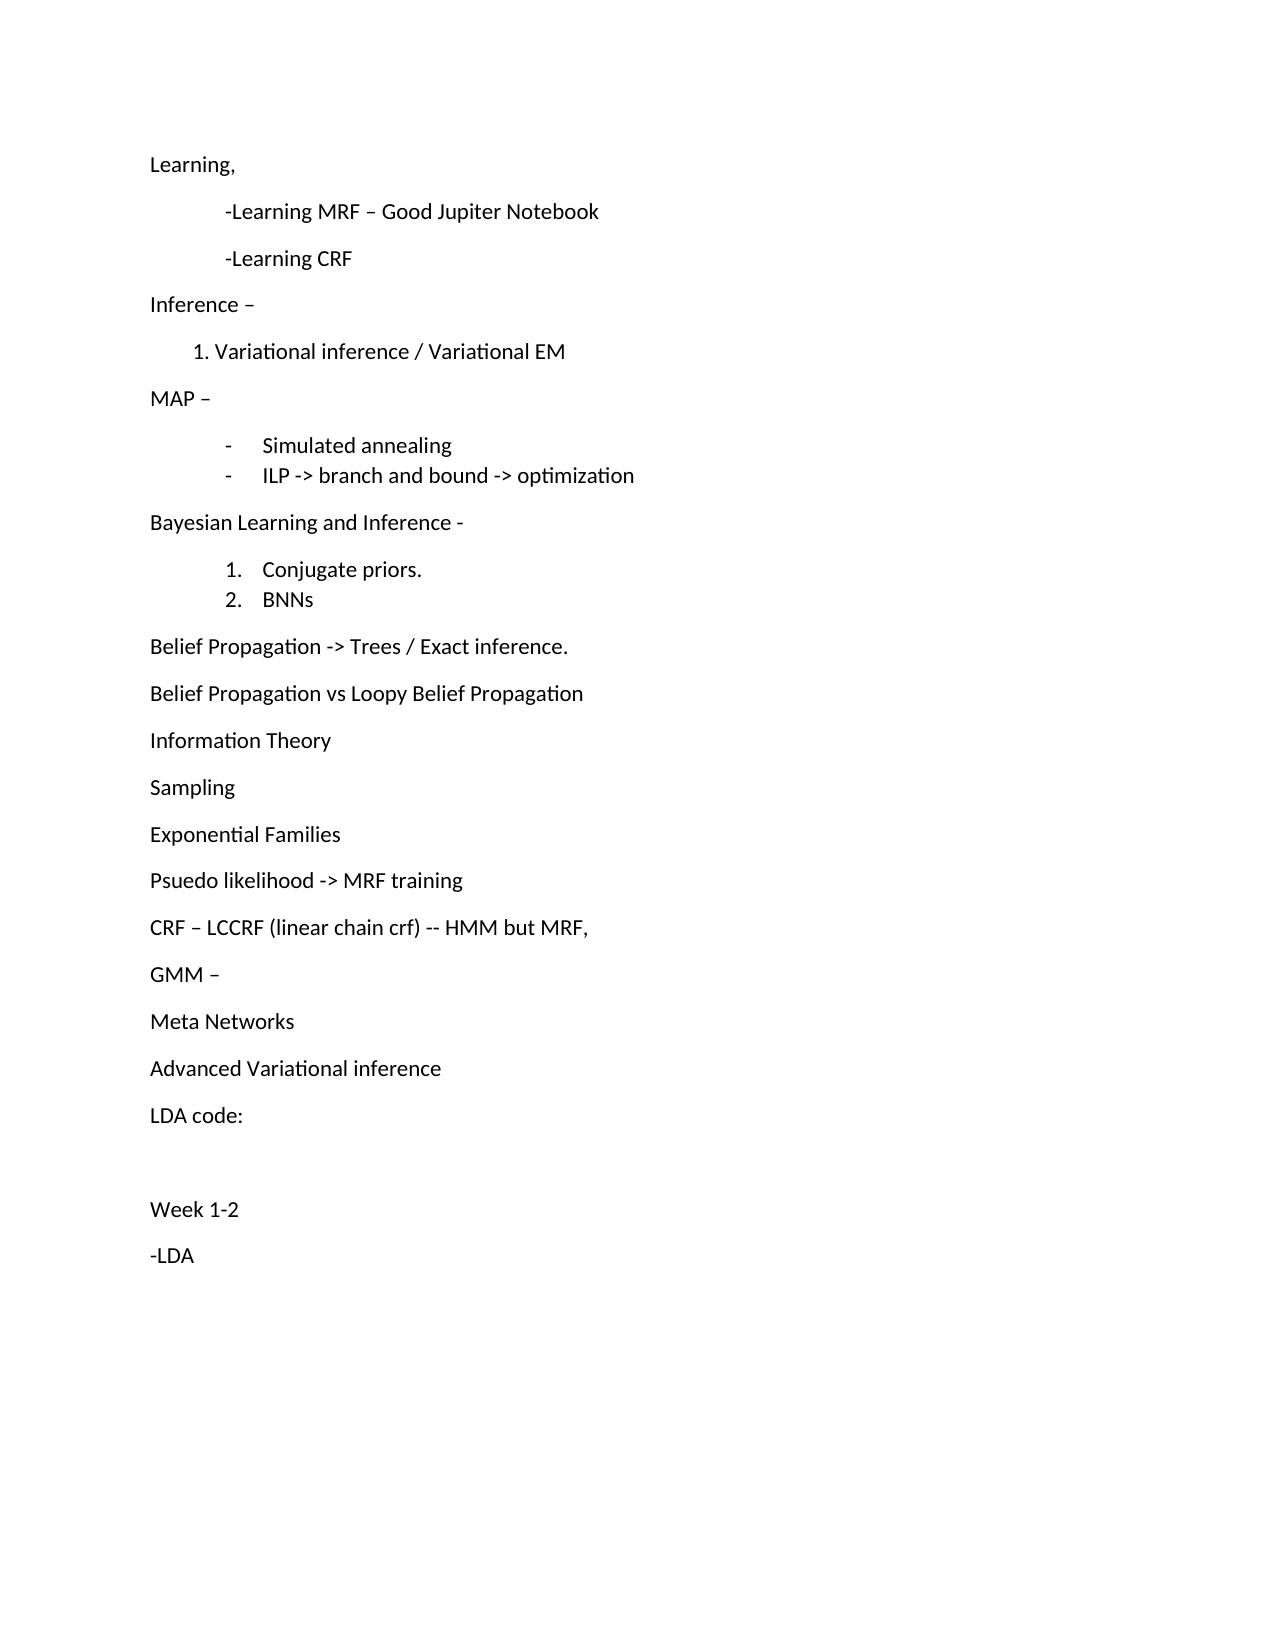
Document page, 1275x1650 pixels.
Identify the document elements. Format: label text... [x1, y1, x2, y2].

text Psuedo likelihood -> MRF training [150, 867, 1125, 895]
list 1. Variational inference / Variational EM [192, 337, 1125, 366]
text MAP – [150, 384, 1125, 412]
text Sampling [150, 773, 1125, 801]
text Exponential Families [150, 820, 1125, 848]
text Meta Networks [150, 1007, 1125, 1035]
text CRF – LCCRF (linear chain crf) -- HMM but MRF, [150, 913, 1125, 942]
text Information Theory [150, 726, 1125, 754]
list Conjugate priors. [225, 555, 1125, 583]
text -Learning MRF – Good Jupiter Notebook [225, 197, 1125, 225]
list ILP -> branch and bound -> optimization [225, 461, 1125, 489]
text Learning, [150, 150, 1125, 178]
text Week 1-2 [150, 1195, 1125, 1223]
text GMM – [150, 960, 1125, 988]
text Advanced Variational inference [150, 1054, 1125, 1082]
list BNNs [225, 585, 1125, 613]
text -Learning CRF [225, 244, 1125, 272]
text Belief Propagation -> Trees / Exact inference. [150, 632, 1125, 660]
text LDA code: [150, 1101, 1125, 1129]
text Bayesian Learning and Inference - [150, 508, 1125, 536]
list Simulated annealing [225, 431, 1125, 459]
text Belief Propagation vs Loopy Belief Propagation [150, 679, 1125, 707]
text Inference – [150, 291, 1125, 319]
text -LDA [150, 1242, 1125, 1270]
